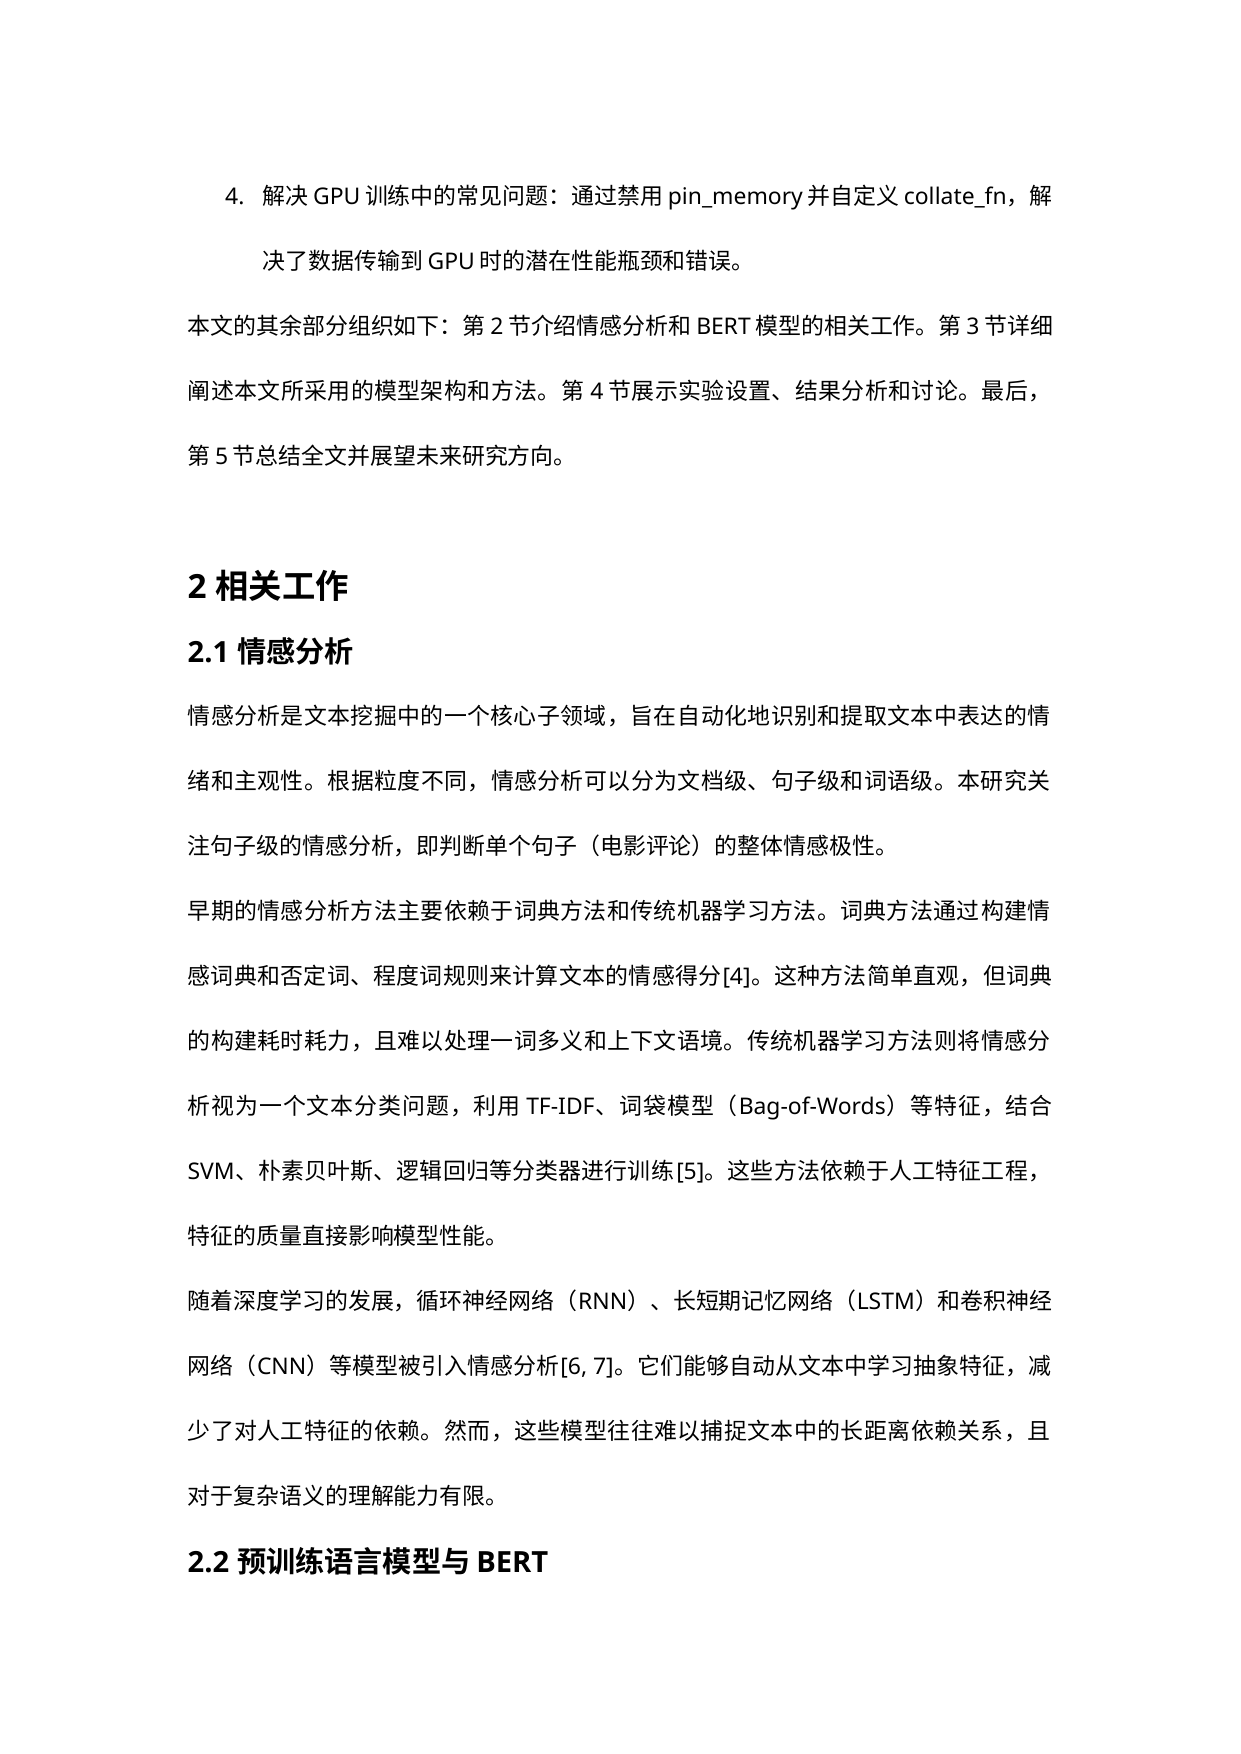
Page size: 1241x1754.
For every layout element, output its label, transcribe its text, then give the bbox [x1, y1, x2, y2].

text 情感分析是文本挖掘中的一个核心子领域，旨在自动化地识别和提取文本中表达的情绪和主观性。根据粒度不同，情感分析可以分为文档级、句子级和词语级。本研究关注句子级的情感分析，即判断单个句子（电影评论）的整体情感极性。 [187, 682, 1053, 877]
text 2.1 情感分析 [187, 617, 1053, 682]
text 随着深度学习的发展，循环神经网络（RNN）、长短期记忆网络（LSTM）和卷积神经网络（CNN）等模型被引入情感分析[6, 7]。它们能够自动从文本中学习抽象特征，减少了对人工特征的依赖。然而，这些模型往往难以捕捉文本中的长距离依赖关系，且对于复杂语义的理解能力有限。 [187, 1267, 1053, 1527]
text 本文的其余部分组织如下：第2节介绍情感分析和BERT模型的相关工作。第3节详细阐述本文所采用的模型架构和方法。第4节展示实验设置、结果分析和讨论。最后，第5节总结全文并展望未来研究方向。 [187, 292, 1053, 487]
list 解决GPU训练中的常见问题：通过禁用pin_memory并自定义collate_fn，解决了数据传输到GPU时的潜在性能瓶颈和错误。 [225, 162, 1053, 292]
text 2.2 预训练语言模型与BERT [187, 1527, 1053, 1592]
text 早期的情感分析方法主要依赖于词典方法和传统机器学习方法。词典方法通过构建情感词典和否定词、程度词规则来计算文本的情感得分[4]。这种方法简单直观，但词典的构建耗时耗力，且难以处理一词多义和上下文语境。传统机器学习方法则将情感分析视为一个文本分类问题，利用TF-IDF、词袋模型（Bag-of-Words）等特征，结合SVM、朴素贝叶斯、逻辑回归等分类器进行训练[5]。这些方法依赖于人工特征工程，特征的质量直接影响模型性能。 [187, 877, 1053, 1267]
text 2 相关工作 [187, 552, 1053, 617]
